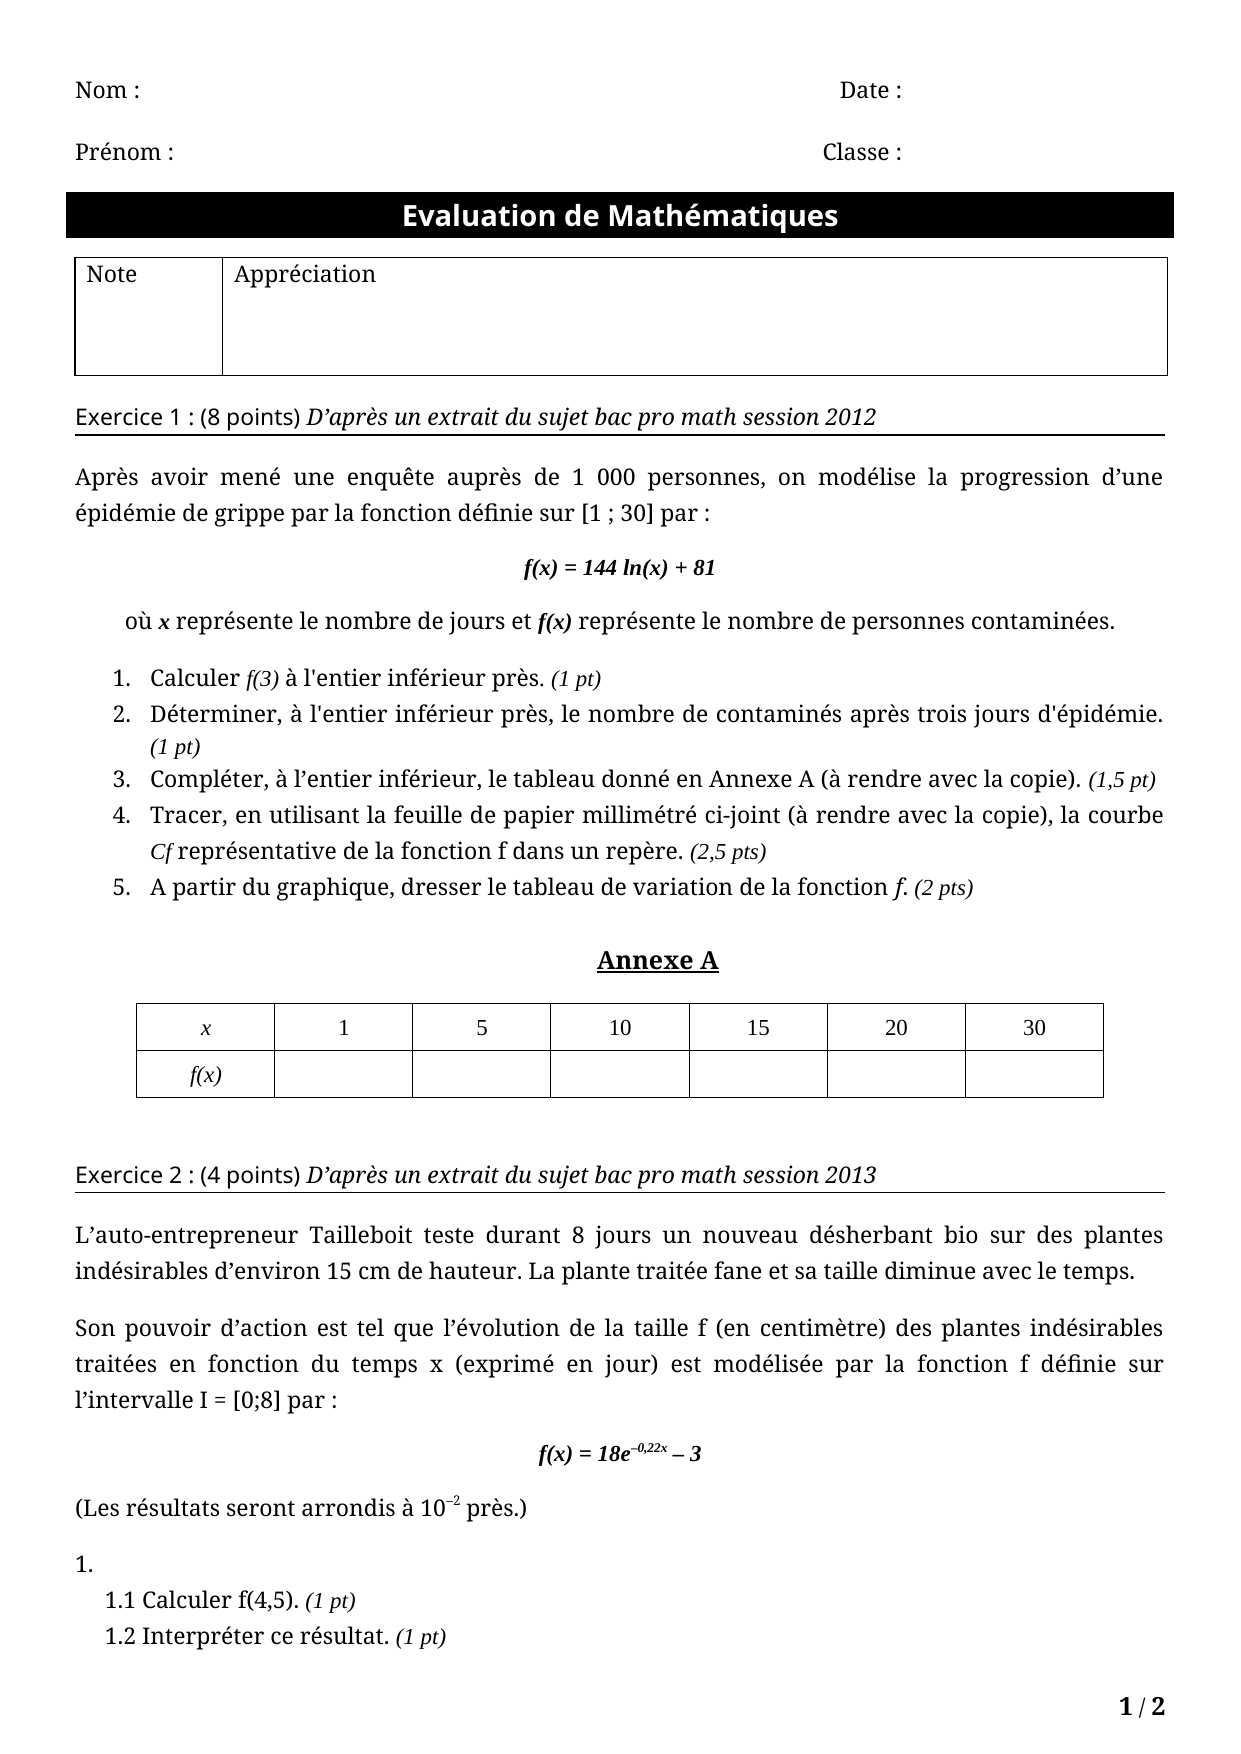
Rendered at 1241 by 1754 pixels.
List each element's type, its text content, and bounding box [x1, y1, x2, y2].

list A partir du graphique, dresser le tableau de variation de la fonction f. (2 pts) [112, 871, 1165, 902]
subtitle Exercice 2 : (4 points) D’après un extrait du sujet bac pro math session 2013 [75, 1159, 1165, 1192]
list Annexe A [150, 943, 1165, 977]
table_cell [275, 1051, 412, 1097]
table_header 30 [966, 1004, 1103, 1050]
table_header 10 [551, 1004, 689, 1050]
table_cell [551, 1051, 689, 1097]
subtitle Evaluation de Mathématiques [67, 194, 1173, 237]
table_header 20 [828, 1004, 965, 1050]
table_header 15 [690, 1004, 827, 1050]
table_header 1 [275, 1004, 412, 1050]
list Compléter, à l’entier inférieur, le tableau donné en Annexe A (à rendre avec la copie). (1,5 pt) [112, 763, 1165, 794]
text L’auto-entrepreneur Tailleboit teste durant 8 jours un nouveau désherbant bio sur des plantes indésirables d’environ 15 cm de hauteur. La plante traitée fane et sa taille diminue avec le temps. [75, 1219, 1165, 1286]
table_cell [690, 1051, 827, 1097]
table_header 5 [413, 1004, 550, 1050]
table_cell [413, 1051, 550, 1097]
list Tracer, en utilisant la feuille de papier millimétré ci-joint (à rendre avec la copie), la courbe Cf représentative de la fonction f dans un repère. (2,5 pts) [112, 799, 1165, 866]
table_header x [137, 1004, 274, 1050]
table_header Appréciation [223, 258, 1167, 375]
text Après avoir mené une enquête auprès de 1 000 personnes, on modélise la progression d’une épidémie de grippe par la fonction définie sur [1 ; 30] par : [75, 461, 1165, 528]
text 1. [75, 1548, 1165, 1579]
text f(x) = 144 ln(x) + 81 [75, 554, 1165, 580]
table_cell [966, 1051, 1103, 1097]
list Déterminer, à l'entier inférieur près, le nombre de contaminés après trois jours d'épidémie. (1 pt) [112, 698, 1165, 759]
text Son pouvoir d’action est tel que l’évolution de la taille f (en centimètre) des plantes indésirables traitées en fonction du temps x (exprimé en jour) est modélisée par la fonction f définie sur l’intervalle I = [0;8] par : [75, 1312, 1165, 1415]
table_cell [828, 1051, 965, 1097]
list Calculer f(3) à l'entier inférieur près. (1 pt) [112, 662, 1165, 693]
table_header Note [76, 258, 222, 375]
table_cell f(x) [137, 1051, 274, 1097]
text f(x) = 18e–0,22x – 3 [75, 1440, 1165, 1467]
subtitle Exercice 1 : (8 points) D’après un extrait du sujet bac pro math session 2012 [75, 401, 1165, 434]
text 1.2 Interpréter ce résultat. (1 pt) [104, 1620, 1165, 1651]
text (Les résultats seront arrondis à 10–2 près.) [75, 1491, 1165, 1523]
text 1.1 Calculer f(4,5). (1 pt) [104, 1584, 1165, 1615]
text où x représente le nombre de jours et f(x) représente le nombre de personnes contaminées. [75, 605, 1165, 636]
